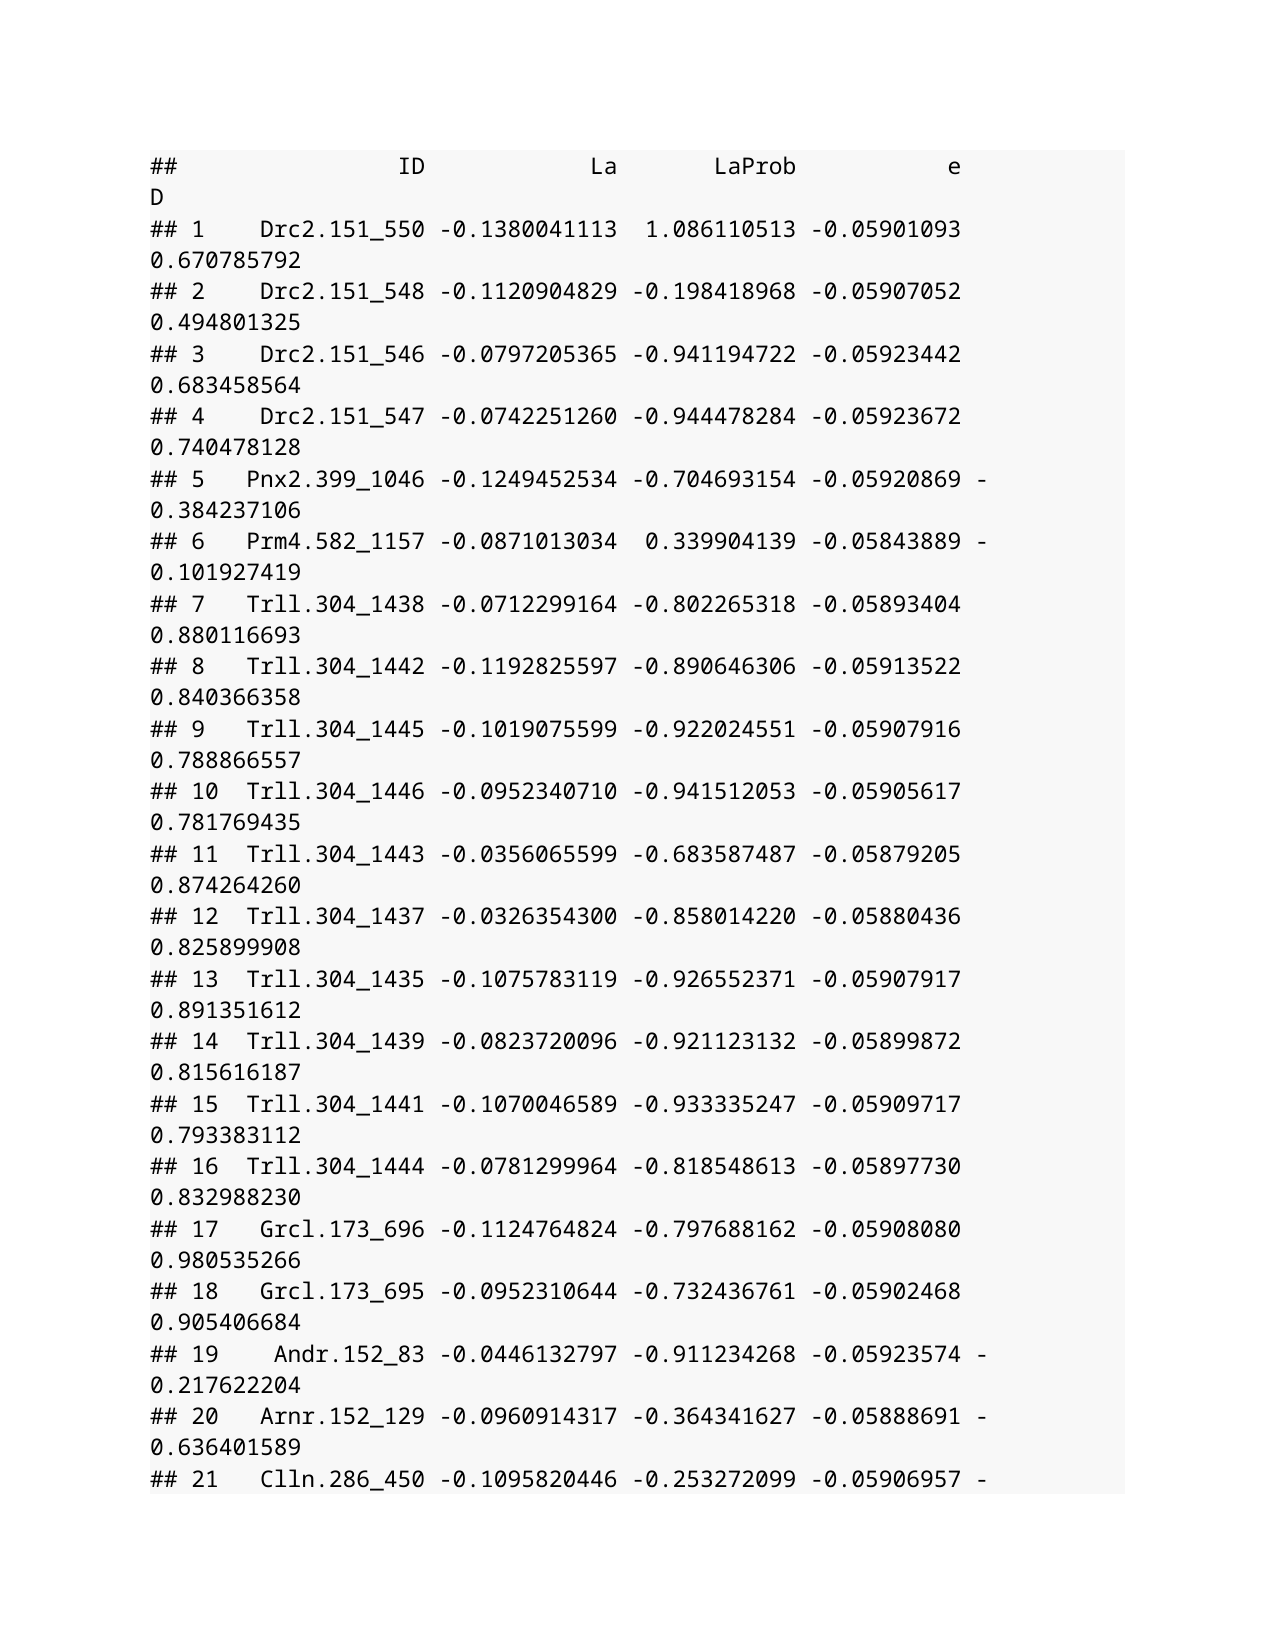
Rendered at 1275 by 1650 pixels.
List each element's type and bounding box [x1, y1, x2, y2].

text [150, 150, 1125, 1494]
